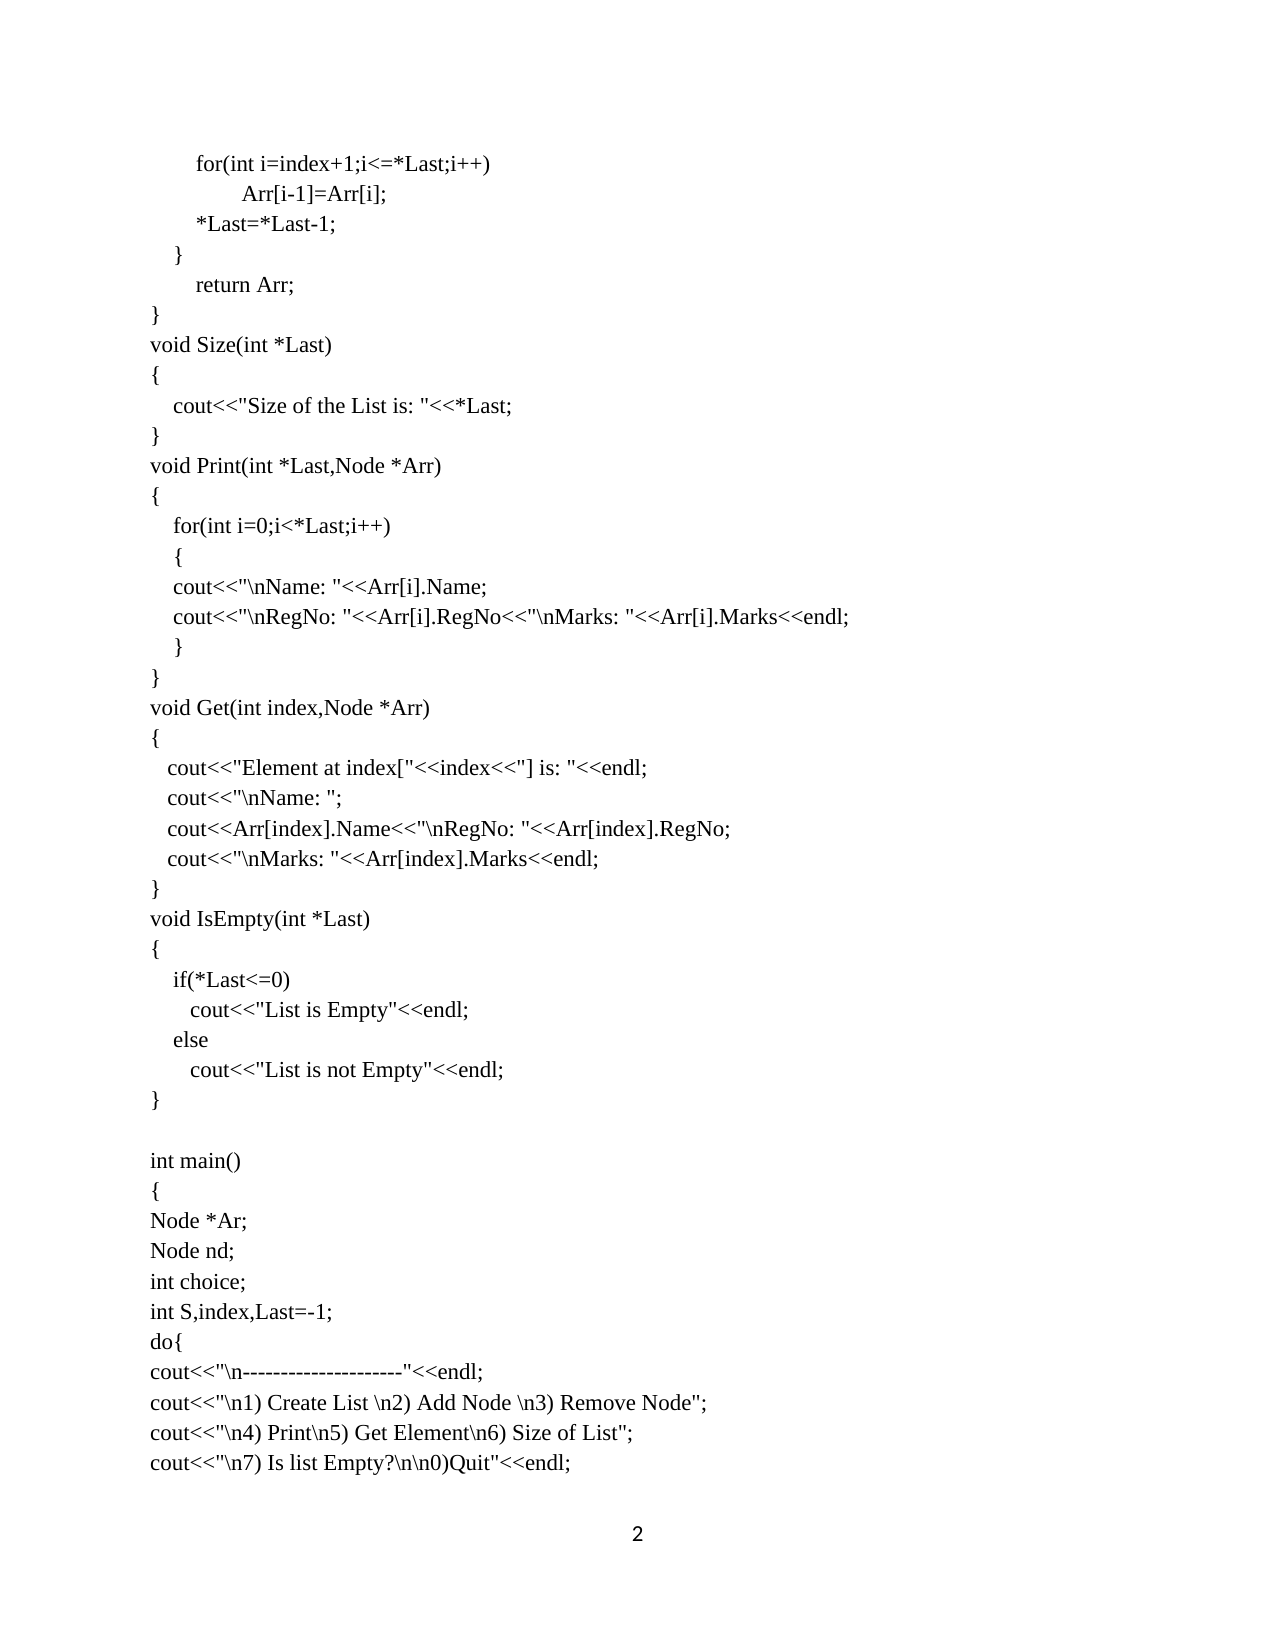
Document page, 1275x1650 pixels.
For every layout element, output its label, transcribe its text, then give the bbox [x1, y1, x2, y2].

text for(int i=0;i<*Last;i++) [150, 512, 1125, 539]
text Arr[i-1]=Arr[i]; [150, 180, 1125, 207]
text cout<<Arr[index].Name<<"\nRegNo: "<<Arr[index].RegNo; [150, 814, 1125, 841]
text void Get(int index,Node *Arr) [150, 694, 1125, 720]
text } [150, 422, 1125, 448]
text { [150, 361, 1125, 388]
text cout<<"\n4) Print\n5) Get Element\n6) Size of List"; [150, 1419, 1125, 1445]
text cout<<"\nName: "; [150, 784, 1125, 811]
text { [150, 935, 1125, 962]
text } [150, 633, 1125, 660]
text else [150, 1026, 1125, 1052]
text int choice; [150, 1268, 1125, 1294]
text return Arr; [150, 271, 1125, 297]
text cout<<"\nRegNo: "<<Arr[i].RegNo<<"\nMarks: "<<Arr[i].Marks<<endl; [150, 603, 1125, 629]
text cout<<"Element at index["<<index<<"] is: "<<endl; [150, 754, 1125, 781]
text cout<<"\n1) Create List \n2) Add Node \n3) Remove Node"; [150, 1388, 1125, 1415]
text } [150, 875, 1125, 901]
text void IsEmpty(int *Last) [150, 905, 1125, 932]
text do{ [150, 1328, 1125, 1354]
text *Last=*Last-1; [150, 210, 1125, 237]
text } [150, 663, 1125, 690]
text cout<<"\nMarks: "<<Arr[index].Marks<<endl; [150, 845, 1125, 871]
text cout<<"List is Empty"<<endl; [150, 996, 1125, 1022]
text } [150, 1086, 1125, 1113]
text { [150, 1177, 1125, 1203]
text int main() [150, 1147, 1125, 1173]
text { [150, 482, 1125, 509]
text void Print(int *Last,Node *Arr) [150, 452, 1125, 478]
text cout<<"\n7) Is list Empty?\n\n0)Quit"<<endl; [150, 1449, 1125, 1475]
text Node nd; [150, 1237, 1125, 1264]
text cout<<"\nName: "<<Arr[i].Name; [150, 573, 1125, 599]
text cout<<"Size of the List is: "<<*Last; [150, 392, 1125, 418]
text if(*Last<=0) [150, 966, 1125, 992]
text cout<<"\n---------------------"<<endl; [150, 1358, 1125, 1385]
text } [150, 241, 1125, 267]
text { [150, 724, 1125, 750]
text void Size(int *Last) [150, 331, 1125, 358]
text int S,index,Last=-1; [150, 1298, 1125, 1324]
text for(int i=index+1;i<=*Last;i++) [150, 150, 1125, 176]
text Node *Ar; [150, 1207, 1125, 1234]
text } [150, 301, 1125, 327]
text cout<<"List is not Empty"<<endl; [150, 1056, 1125, 1083]
text { [150, 543, 1125, 569]
